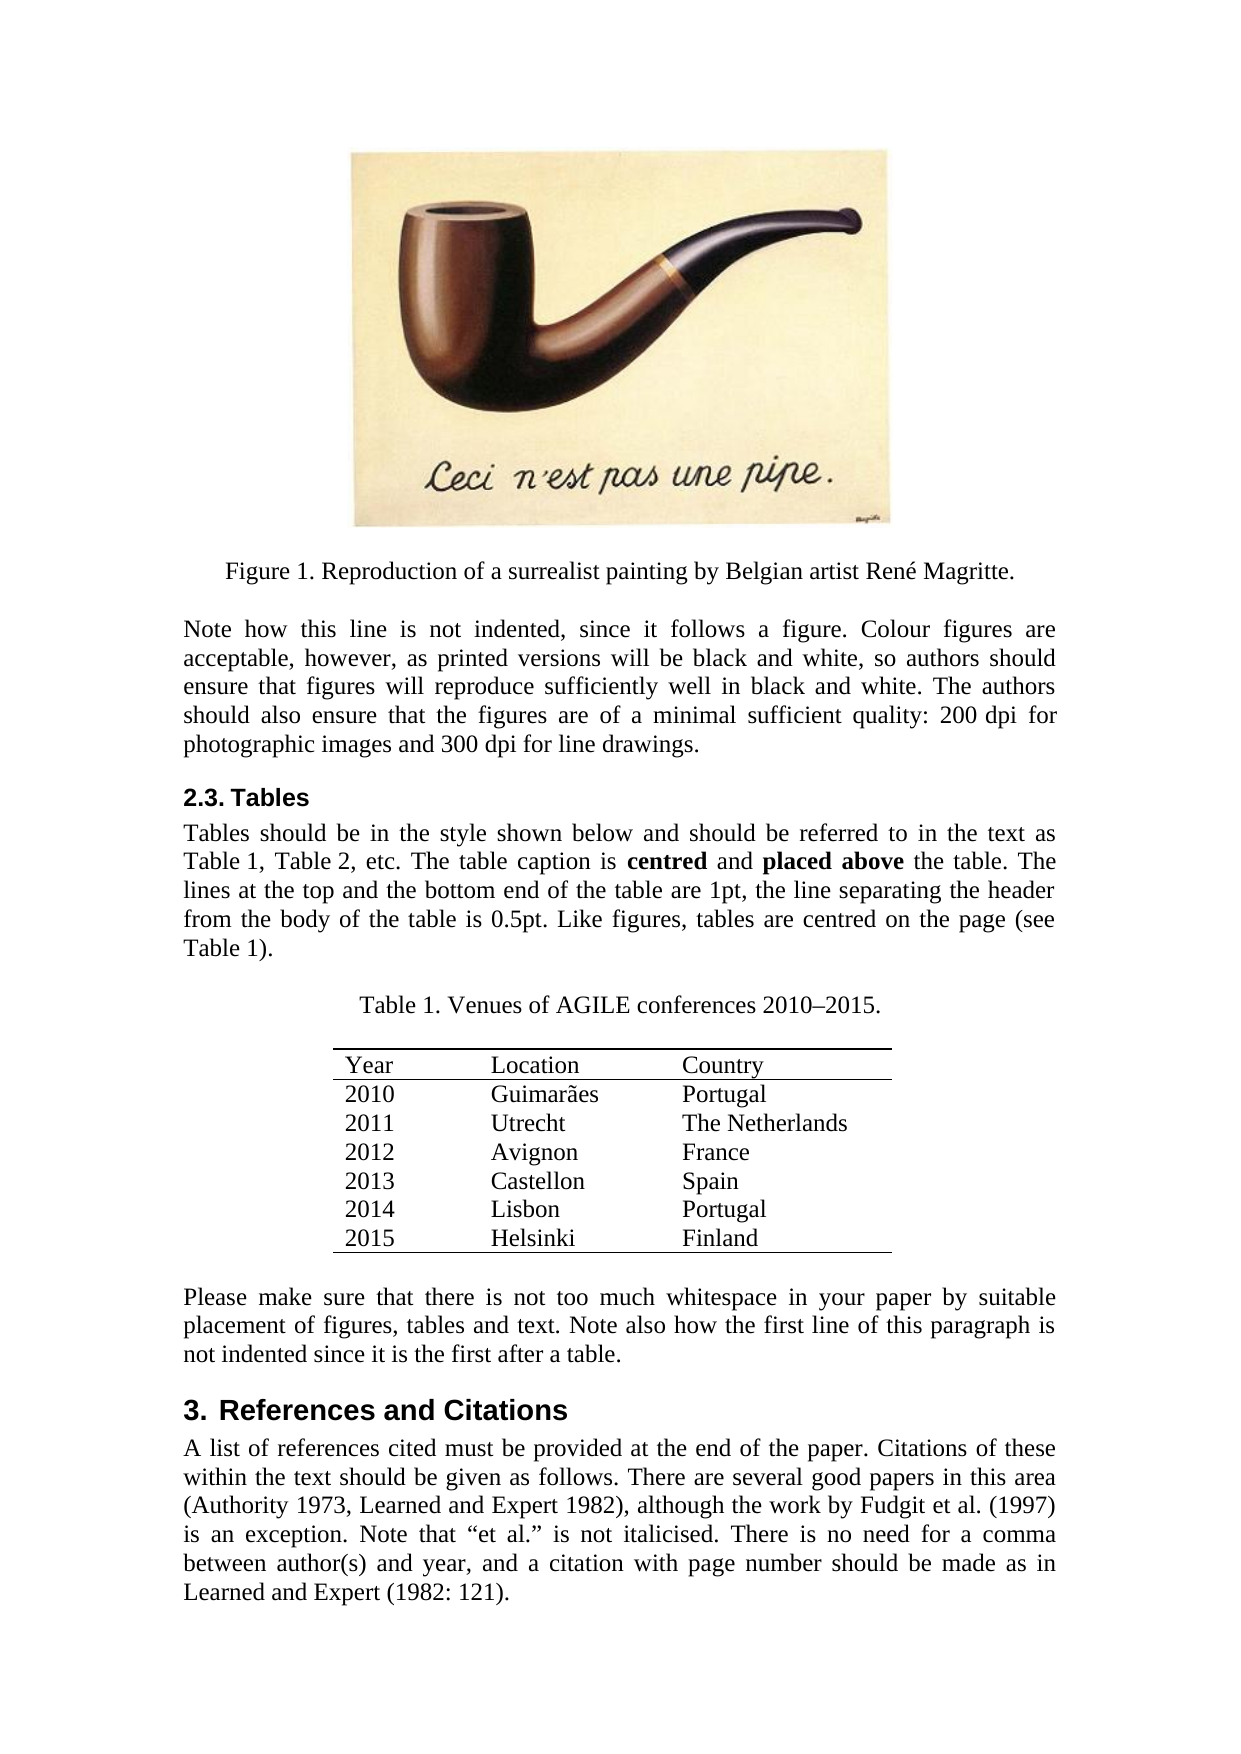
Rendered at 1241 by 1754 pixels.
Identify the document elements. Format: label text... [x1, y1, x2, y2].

table_header Year [333, 1050, 479, 1078]
table_header Country [671, 1050, 892, 1078]
table_cell 2013 [333, 1166, 479, 1194]
table_cell Avignon [479, 1137, 671, 1166]
table_cell Lisbon [479, 1195, 671, 1223]
table_cell Utrecht [479, 1108, 671, 1137]
table_cell Portugal [671, 1195, 892, 1223]
table_cell 2014 [333, 1195, 479, 1223]
table_cell Portugal [671, 1080, 892, 1108]
table_cell Finland [671, 1223, 892, 1252]
text Note how this line is not indented, since it follows a figure. Colour figures are acceptable, however, as printed versions will be black and white, so authors should ensure that figures will reproduce sufficiently well in black and white. The authors should also ensure that the figures are of a minimal sufficient quality: 200 dpi for photographic images and 300 dpi for line drawings. [183, 614, 1057, 758]
table_cell Helsinki [479, 1223, 671, 1252]
table_cell Spain [671, 1166, 892, 1194]
table_cell Castellon [479, 1166, 671, 1194]
table_cell 2015 [333, 1223, 479, 1252]
table_cell Guimarães [479, 1080, 671, 1108]
table_cell 2012 [333, 1137, 479, 1166]
table_header Location [479, 1050, 671, 1078]
picture [347, 147, 893, 528]
text Figure 1. Reproduction of a surrealist painting by Belgian artist René Magritte. [183, 556, 1057, 585]
text Please make sure that there is not too much whitespace in your paper by suitable placement of figures, tables and text. Note also how the first line of this paragraph is not indented since it is the first after a table. [183, 1282, 1057, 1368]
table_cell France [671, 1137, 892, 1166]
table_cell The Netherlands [671, 1108, 892, 1137]
subtitle References and Citations [183, 1393, 1057, 1427]
subtitle Tables [183, 783, 1057, 811]
table_cell 2010 [333, 1080, 479, 1108]
text Tables should be in the style shown below and should be referred to in the text as Table 1, Table 2, etc. The table caption is centred and placed above the table. The lines at the top and the bottom end of the table are 1pt, the line separating the header from the body of the table is 0.5pt. Like figures, tables are centred on the page (see Table 1). [183, 818, 1057, 961]
text A list of references cited must be provided at the end of the paper. Citations of these within the text should be given as follows. There are several good papers in this area (Authority 1973, Learned and Expert 1982), although the work by Fudgit et al. (1997) is an exception. Note that “et al.” is not italicised. There is no need for a comma between author(s) and year, and a citation with page number should be made as in Learned and Expert (1982: 121). [183, 1433, 1057, 1605]
table_cell 2011 [333, 1108, 479, 1137]
text Table 1. Venues of AGILE conferences 2010–2015. [183, 990, 1057, 1019]
